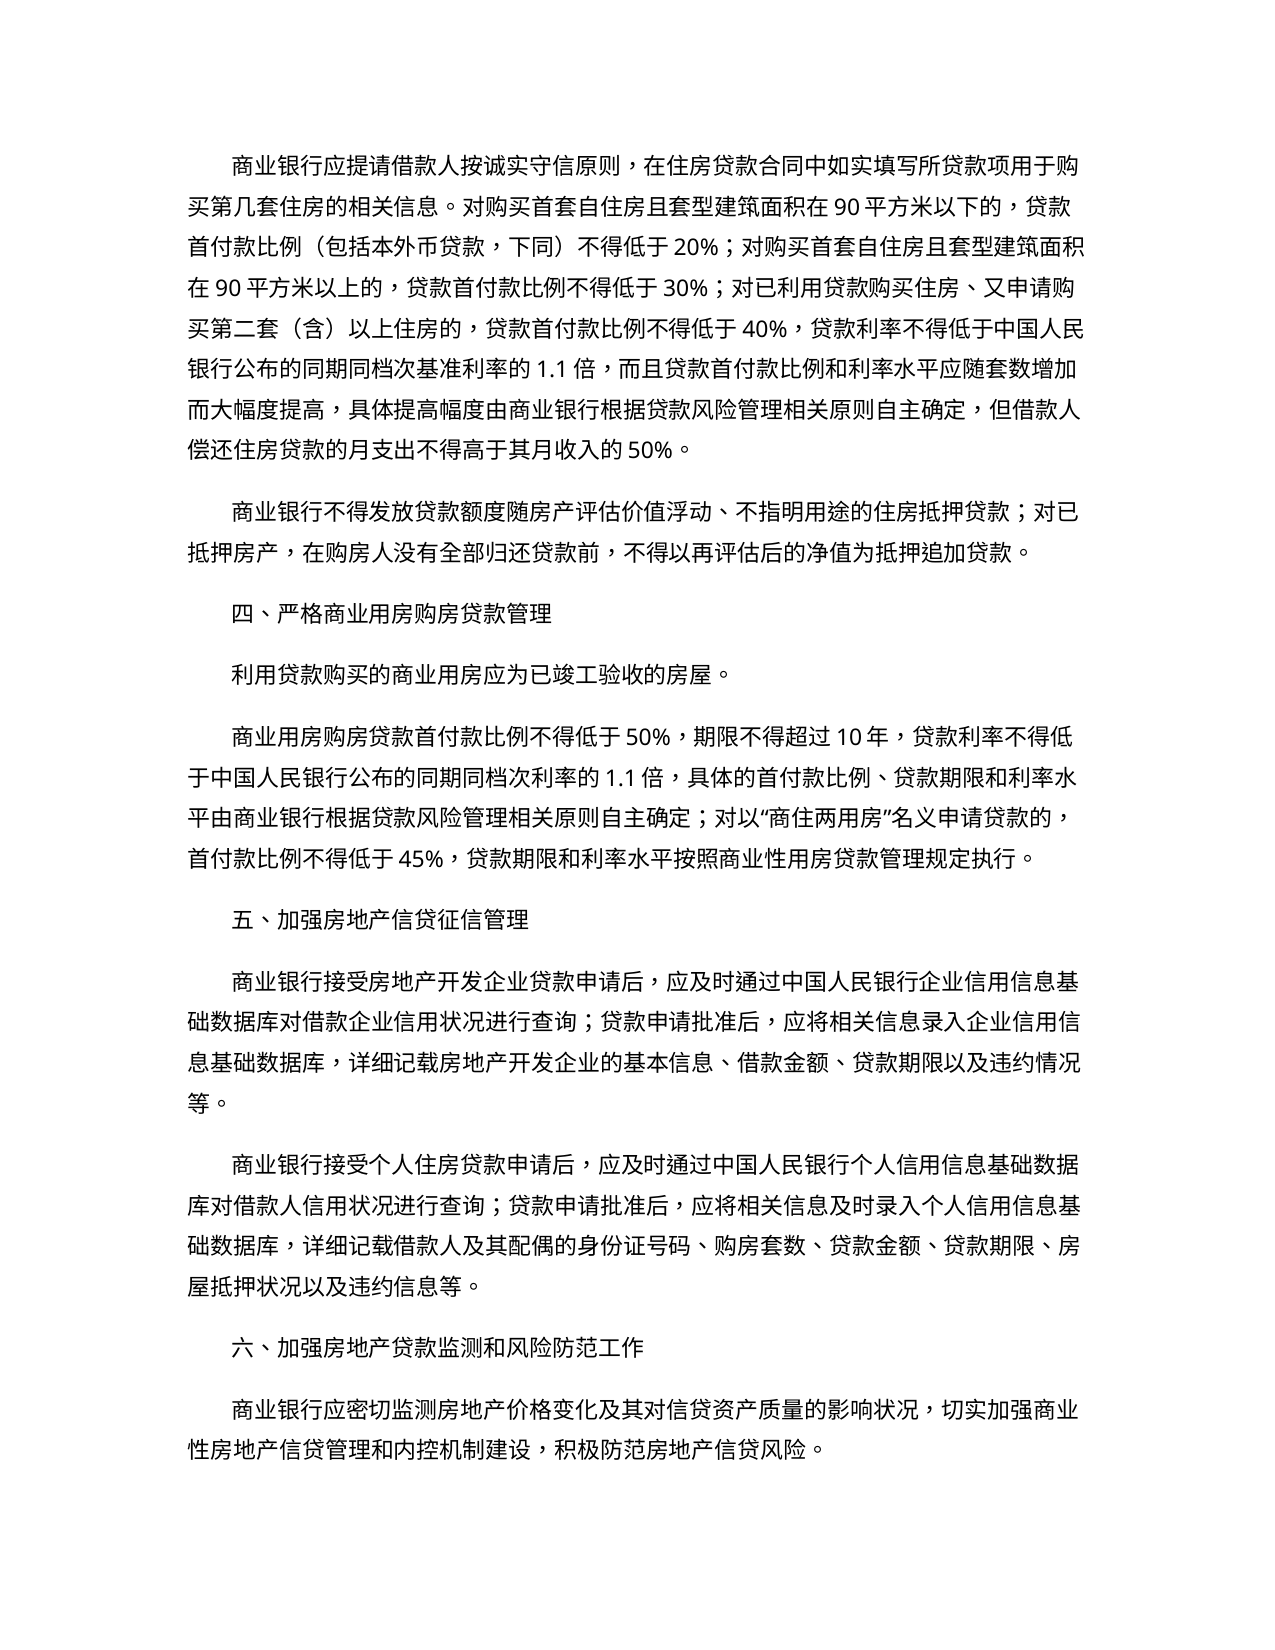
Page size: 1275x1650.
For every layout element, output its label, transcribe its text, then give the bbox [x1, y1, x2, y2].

text 利用贷款购买的商业用房应为已竣工验收的房屋。 [187, 659, 1087, 691]
text 商业银行应提请借款人按诚实守信原则，在住房贷款合同中如实填写所贷款项用于购买第几套住房的相关信息。对购买首套自住房且套型建筑面积在90平方米以下的，贷款首付款比例（包括本外币贷款，下同）不得低于20%；对购买首套自住房且套型建筑面积在90平方米以上的，贷款首付款比例不得低于30%；对已利用贷款购买住房、又申请购买第二套（含）以上住房的，贷款首付款比例不得低于40%，贷款利率不得低于中国人民银行公布的同期同档次基准利率的1.1倍，而且贷款首付款比例和利率水平应随套数增加而大幅度提高，具体提高幅度由商业银行根据贷款风险管理相关原则自主确定，但借款人偿还住房贷款的月支出不得高于其月收入的50%。 [187, 150, 1087, 466]
text 五、加强房地产信贷征信管理 [187, 904, 1087, 935]
text 商业银行不得发放贷款额度随房产评估价值浮动、不指明用途的住房抵押贷款；对已抵押房产，在购房人没有全部归还贷款前，不得以再评估后的净值为抵押追加贷款。 [187, 496, 1087, 568]
text 四、严格商业用房购房贷款管理 [187, 598, 1087, 629]
text 商业用房购房贷款首付款比例不得低于50%，期限不得超过10年，贷款利率不得低于中国人民银行公布的同期同档次利率的1.1倍，具体的首付款比例、贷款期限和利率水平由商业银行根据贷款风险管理相关原则自主确定；对以“商住两用房”名义申请贷款的，首付款比例不得低于45%，贷款期限和利率水平按照商业性用房贷款管理规定执行。 [187, 721, 1087, 874]
text 六、加强房地产贷款监测和风险防范工作 [187, 1332, 1087, 1363]
text 商业银行接受个人住房贷款申请后，应及时通过中国人民银行个人信用信息基础数据库对借款人信用状况进行查询；贷款申请批准后，应将相关信息及时录入个人信用信息基础数据库，详细记载借款人及其配偶的身份证号码、购房套数、贷款金额、贷款期限、房屋抵押状况以及违约信息等。 [187, 1149, 1087, 1302]
text 商业银行应密切监测房地产价格变化及其对信贷资产质量的影响状况，切实加强商业性房地产信贷管理和内控机制建设，积极防范房地产信贷风险。 [187, 1394, 1087, 1466]
text 商业银行接受房地产开发企业贷款申请后，应及时通过中国人民银行企业信用信息基础数据库对借款企业信用状况进行查询；贷款申请批准后，应将相关信息录入企业信用信息基础数据库，详细记载房地产开发企业的基本信息、借款金额、贷款期限以及违约情况等。 [187, 966, 1087, 1119]
